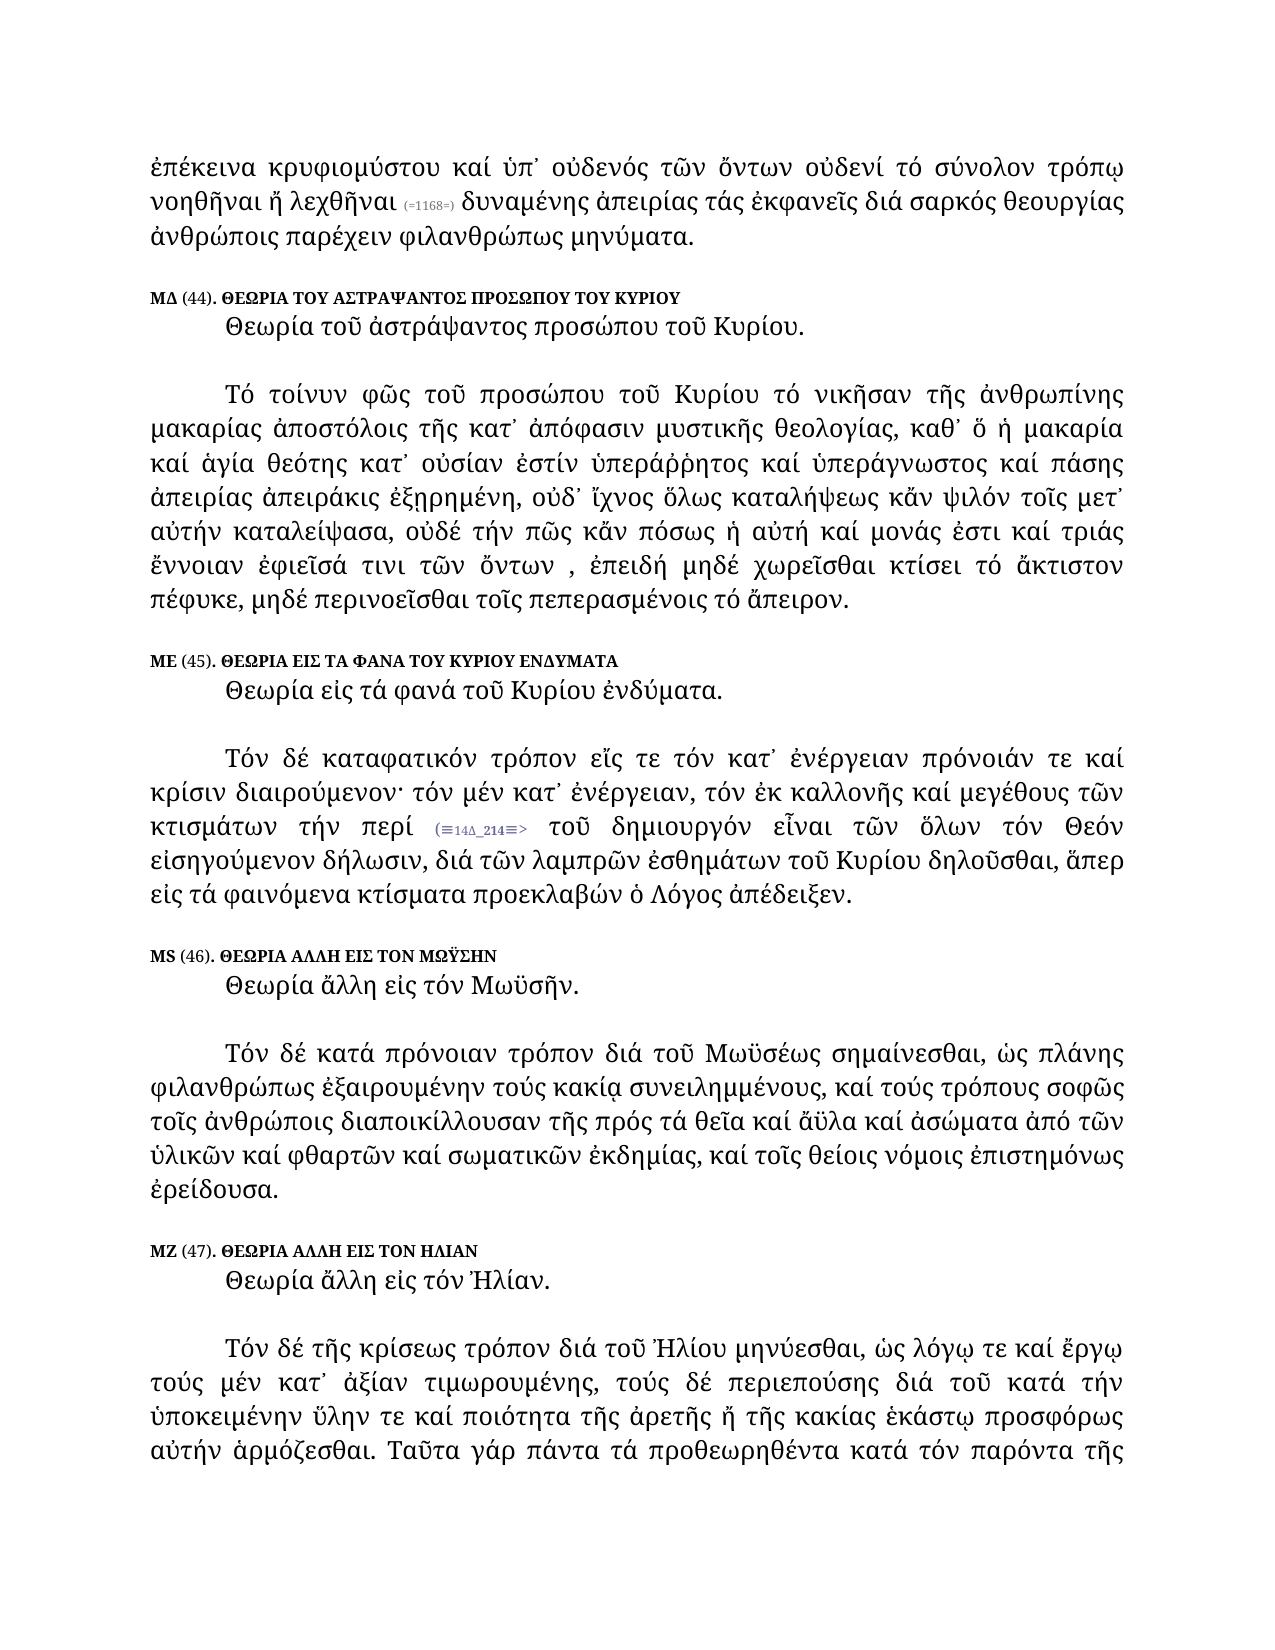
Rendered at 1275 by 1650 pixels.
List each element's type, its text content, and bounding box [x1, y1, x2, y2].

subtitle ΜΕ (45). ΘΕΩΡΙΑ ΕΙΣ ΤΑ ΦΑΝΑ ΤΟΥ ΚΥΡΙΟΥ ΕΝΔΥΜΑΤΑ [150, 649, 1125, 672]
subtitle ΜΔ (44). ΘΕΩΡΙΑ ΤΟΥ ΑΣΤΡΑΨΑΝΤΟΣ ΠΡΟΣΩΠΟΥ ΤΟΥ ΚΥΡΙΟΥ [150, 286, 1125, 309]
text Θεωρία τοῦ ἀστράψαντος προσώπου τοῦ Κυρίου. [150, 309, 1125, 343]
subtitle ΜΖ (47). ΘΕΩΡΙΑ ΑΛΛΗ ΕΙΣ ΤΟΝ ΗΛΙΑΝ [150, 1240, 1125, 1263]
text Τό τοίνυν φῶς τοῦ προσώπου τοῦ Κυρίου τό νικῆσαν τῆς ἀνθρωπίνης μακαρίας ἀποστόλοις τῆς κατ᾿ ἀπόφασιν μυστικῆς θεολογίας, καθ᾿ ὅ ἡ μακαρία καί ἁγία θεότης κατ᾿ οὐσίαν ἐστίν ὑπεράῤῥητος καί ὑπεράγνωστος καί πάσης ἀπειρίας ἀπειράκις ἐξῃρημένη, οὐδ᾿ ἴχνος ὅλως καταλήψεως κἄν ψιλόν τοῖς μετ᾿ αὐτήν καταλείψασα, οὐδέ τήν πῶς κἄν πόσως ἡ αὐτή καί μονάς ἐστι καί τριάς ἔννοιαν ἐφιεῖσά τινι τῶν ὄντων , ἐπειδή μηδέ χωρεῖσθαι κτίσει τό ἄκτιστον πέφυκε, μηδέ περινοεῖσθαι τοῖς πεπερασμένοις τό ἄπειρον. [150, 377, 1125, 616]
text Θεωρία εἰς τά φανά τοῦ Κυρίου ἐνδύματα. [150, 672, 1125, 706]
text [150, 150, 1125, 252]
text Θεωρία ἄλλη εἰς τόν Μωϋσῆν. [150, 967, 1125, 1002]
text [150, 1331, 1125, 1467]
text Τόν δέ κατά πρόνοιαν τρόπον διά τοῦ Μωϋσέως σημαίνεσθαι, ὡς πλάνης φιλανθρώπως ἐξαιρουμένην τούς κακίᾳ συνειλημμένους, καί τούς τρόπους σοφῶς τοῖς ἀνθρώποις διαποικίλλουσαν τῆς πρός τά θεῖα καί ἄϋλα καί ἀσώματα ἀπό τῶν ὑλικῶν καί φθαρτῶν καί σωματικῶν ἐκδημίας, καί τοῖς θείοις νόμοις ἐπιστημόνως ἐρείδουσα. [150, 1036, 1125, 1206]
text Θεωρία ἄλλη εἰς τόν Ἠλίαν. [150, 1263, 1125, 1297]
text Τόν δέ καταφατικόν τρόπον εἴς τε τόν κατ᾿ ἐνέργειαν πρόνοιάν τε καί κρίσιν διαιρούμενον· τόν μέν κατ᾿ ἐνέργειαν, τόν ἐκ καλλονῆς καί μεγέθους τῶν κτισμάτων τήν περί (≡14Δ_214≡> τοῦ δημιουργόν εἶναι τῶν ὅλων τόν Θεόν εἰσηγούμενον δήλωσιν, διά τῶν λαμπρῶν ἐσθημάτων τοῦ Κυρίου δηλοῦσθαι, ἅπερ εἰς τά φαινόμενα κτίσματα προεκλαβών ὁ Λόγος ἀπέδειξεν. [150, 740, 1125, 911]
subtitle ΜS (46). ΘΕΩΡΙΑ ΑΛΛΗ ΕΙΣ ΤΟΝ ΜΩΫΣΗΝ [150, 945, 1125, 967]
